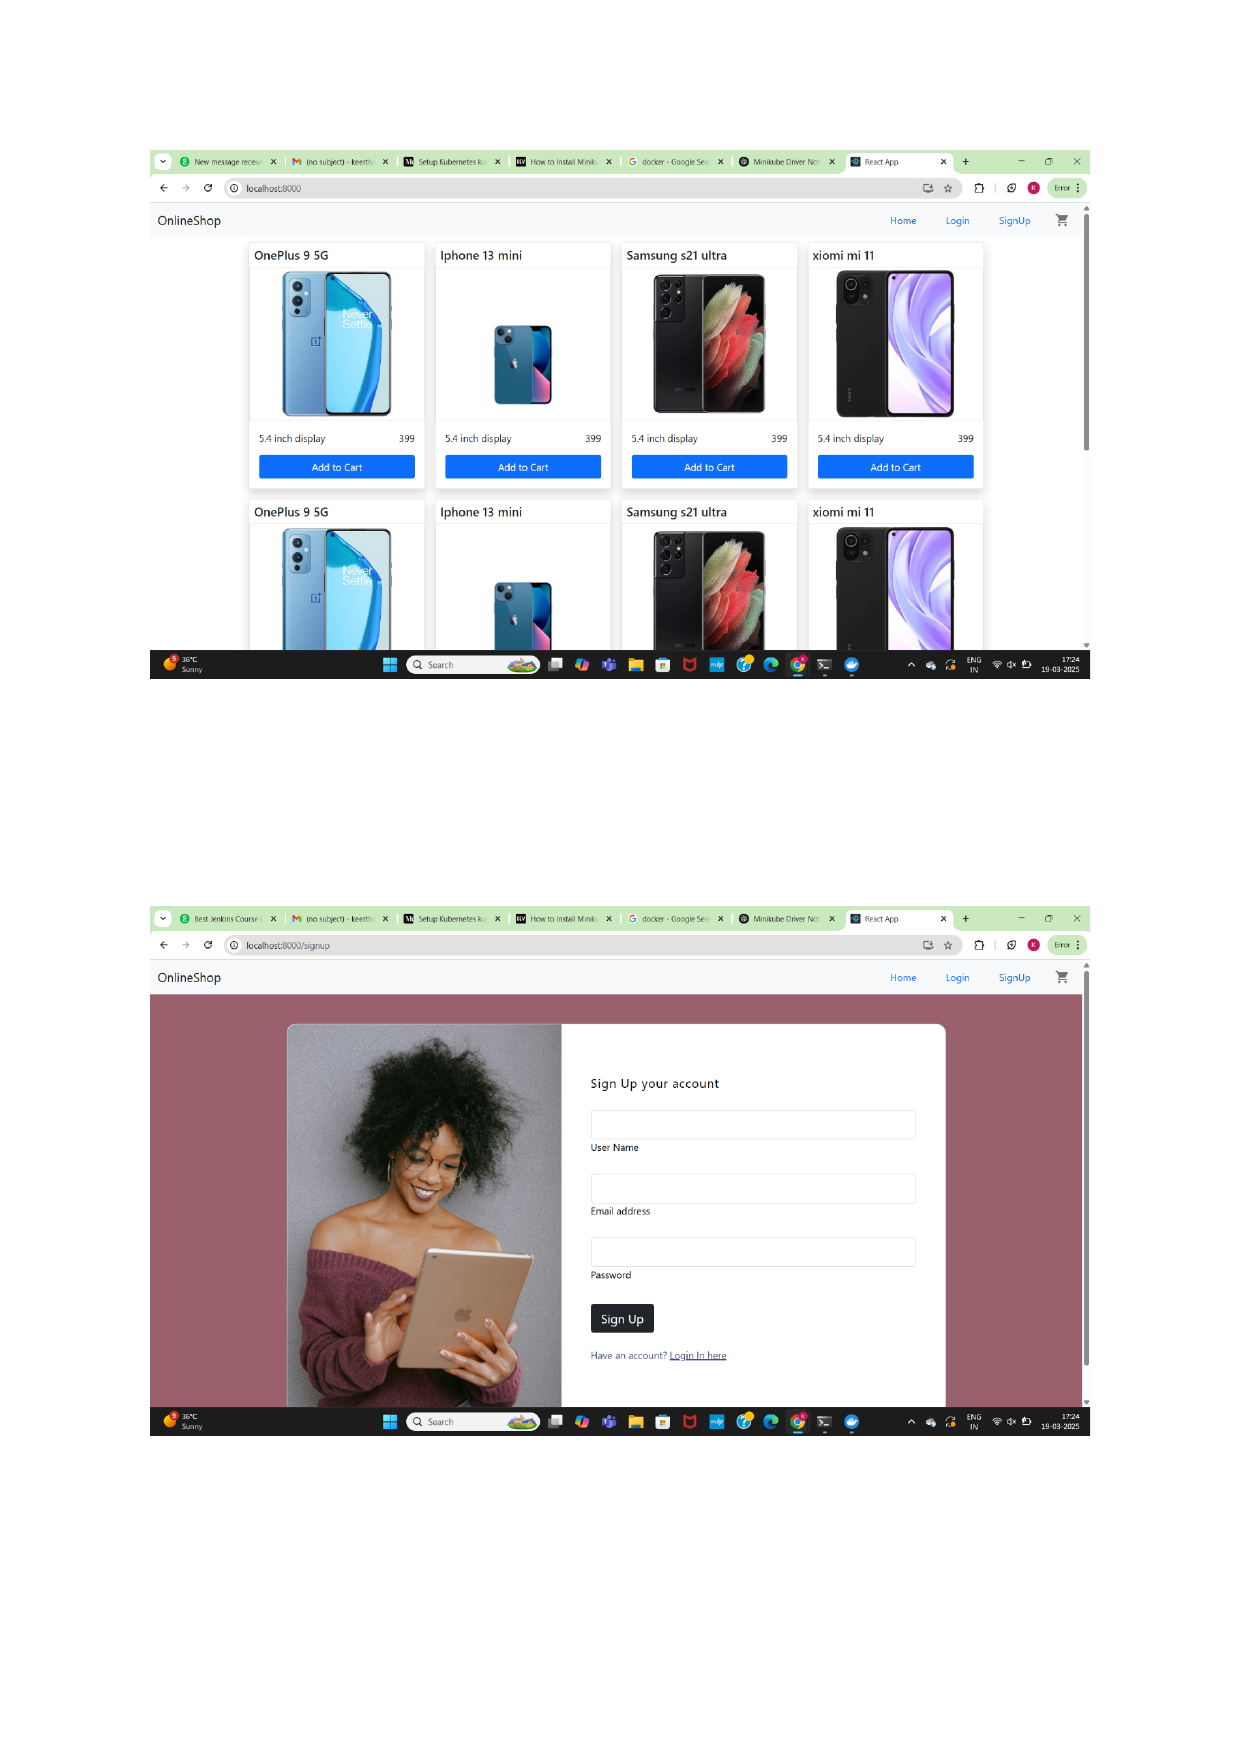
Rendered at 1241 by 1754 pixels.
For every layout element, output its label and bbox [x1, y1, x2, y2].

picture [150, 906, 1091, 1436]
picture [150, 150, 1091, 679]
